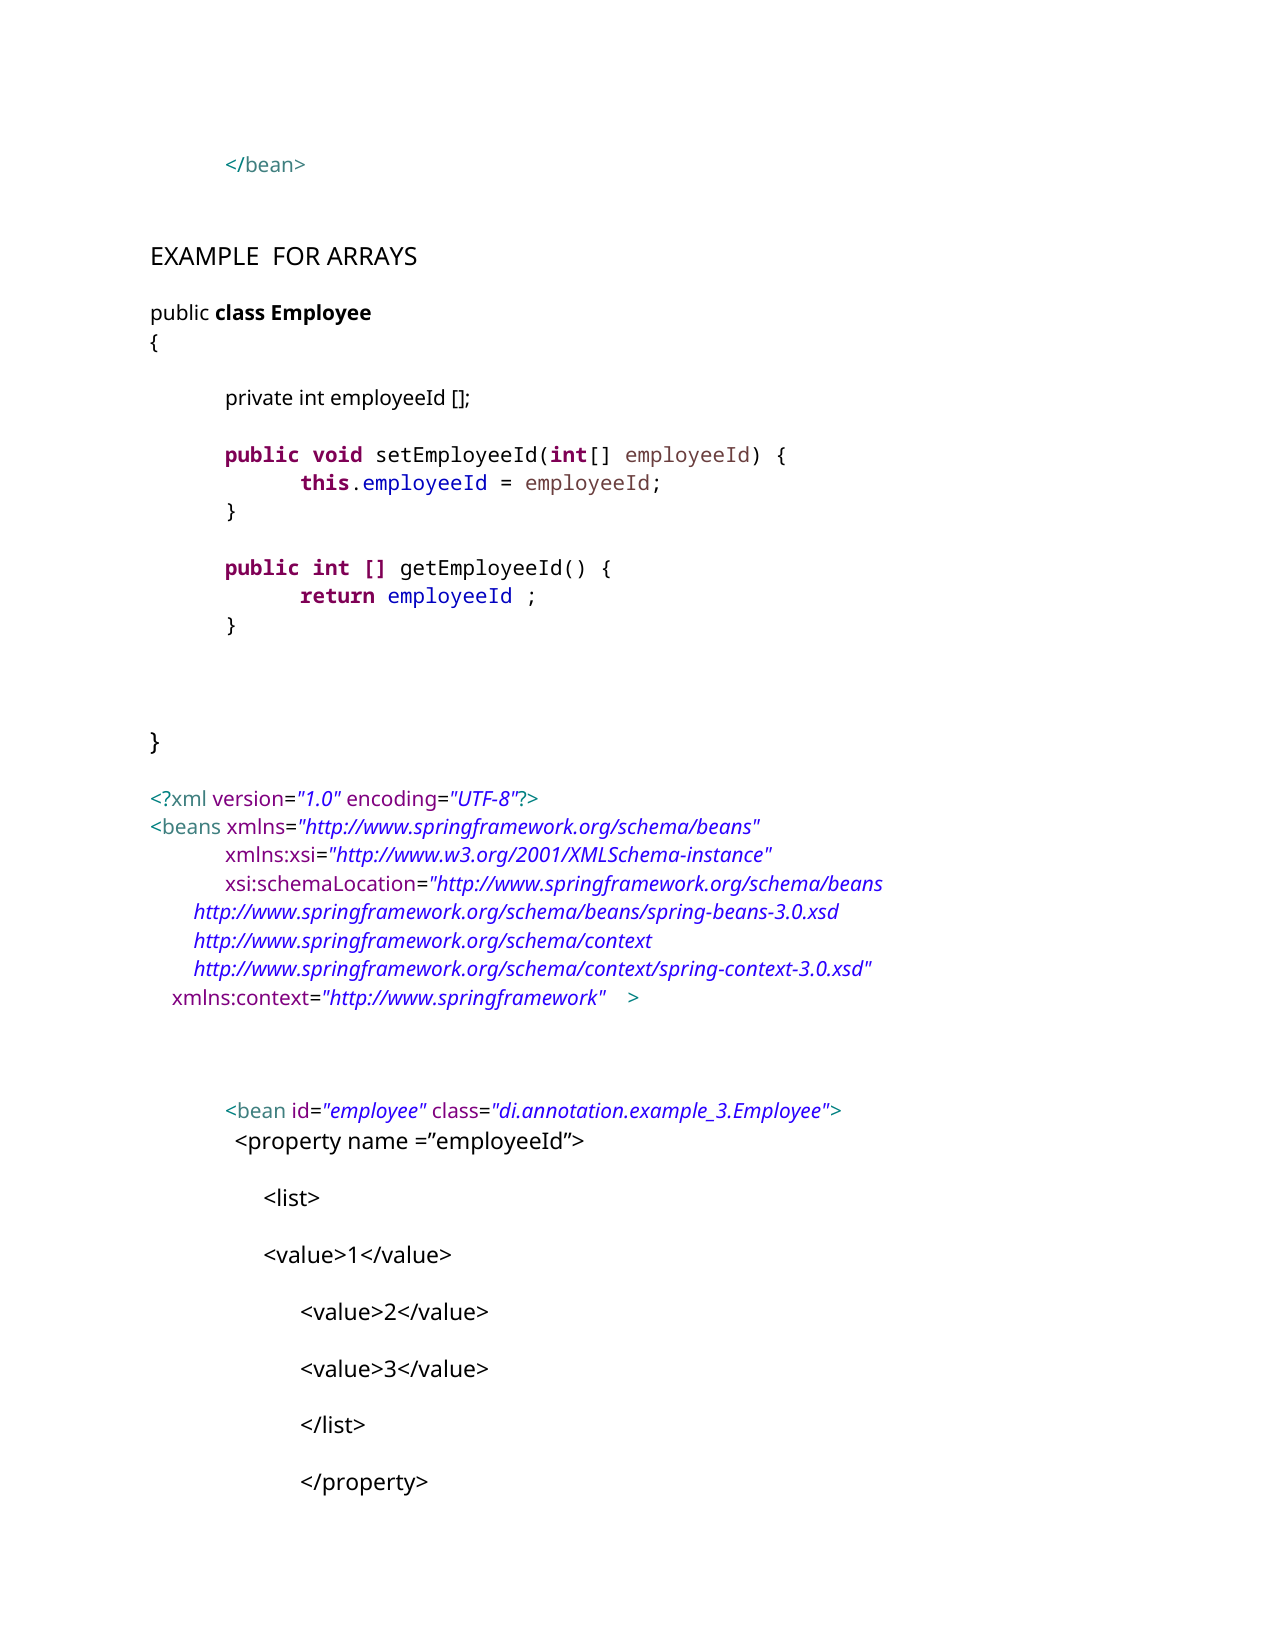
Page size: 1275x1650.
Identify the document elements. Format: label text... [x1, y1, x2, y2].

text <property name =”employeeId”> [150, 1125, 1125, 1156]
text } [150, 724, 1125, 758]
text <beans xmlns="http://www.springframework.org/schema/beans" [150, 812, 1125, 841]
text <value>2</value> [225, 1296, 1125, 1327]
text </list> [225, 1409, 1125, 1441]
text { [150, 327, 1125, 355]
text } [150, 610, 1125, 638]
text return employeeId ; [150, 582, 1125, 610]
text public class Employee [150, 298, 1125, 327]
text http://www.springframework.org/schema/beans/spring-beans-3.0.xsd [150, 897, 1125, 926]
text <value>1</value> [150, 1239, 1125, 1270]
text <value>3</value> [225, 1352, 1125, 1384]
text xsi:schemaLocation="http://www.springframework.org/schema/beans [150, 869, 1125, 897]
text </property> [225, 1466, 1125, 1497]
text <list> [150, 1182, 1125, 1213]
text xmlns:context="http://www.springframework" > [150, 983, 1125, 1011]
text <?xml version="1.0" encoding="UTF-8"?> [150, 784, 1125, 812]
text <bean id="employee" class="di.annotation.example_3.Employee"> [150, 1097, 1125, 1125]
text public void setEmployeeId(int[] employeeId) { [150, 440, 1125, 468]
text </bean> [150, 150, 1125, 178]
text public int [] getEmployeeId() { [150, 553, 1125, 582]
text EXAMPLE FOR ARRAYS [150, 238, 1125, 272]
text } [150, 497, 1125, 525]
text this.employeeId = employeeId; [150, 468, 1125, 497]
text http://www.springframework.org/schema/context/spring-context-3.0.xsd" [150, 954, 1125, 983]
text private int employeeId []; [150, 383, 1125, 412]
text xmlns:xsi="http://www.w3.org/2001/XMLSchema-instance" [150, 841, 1125, 869]
text http://www.springframework.org/schema/context [150, 926, 1125, 954]
